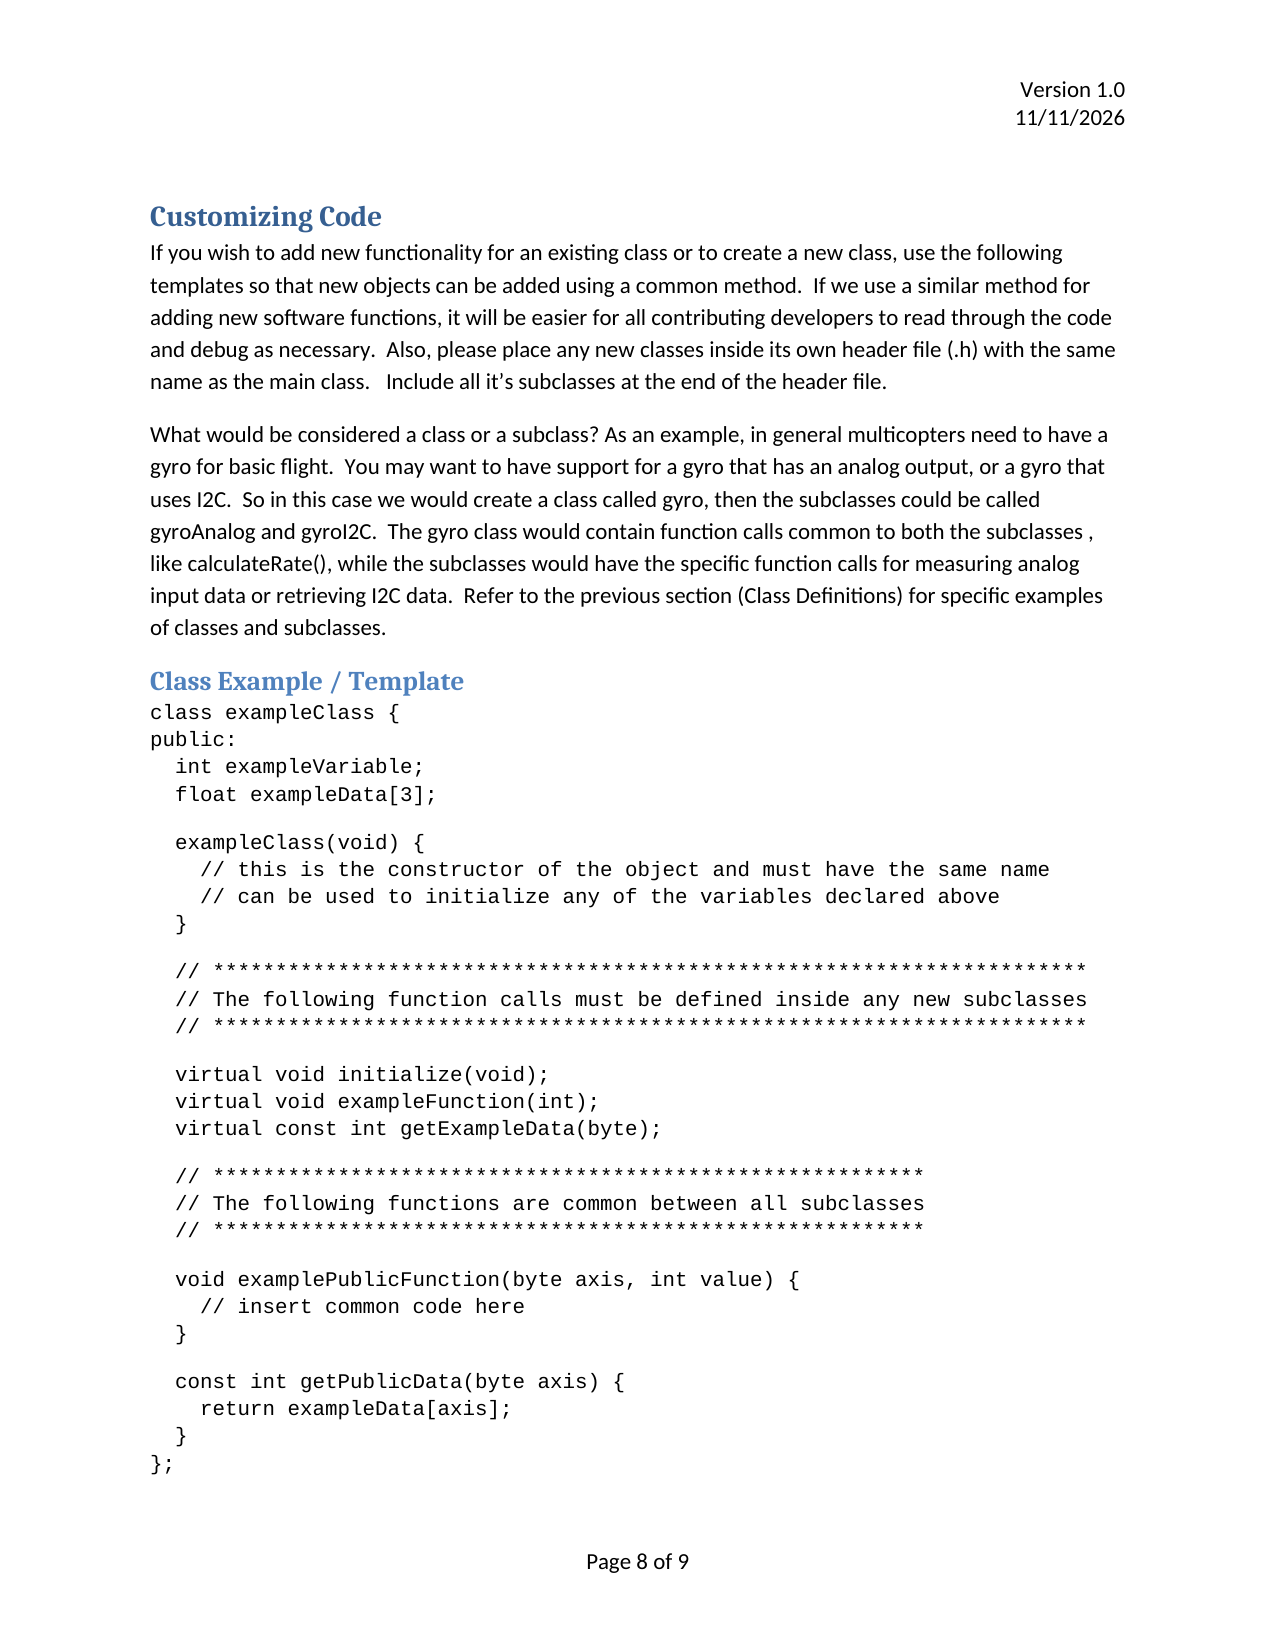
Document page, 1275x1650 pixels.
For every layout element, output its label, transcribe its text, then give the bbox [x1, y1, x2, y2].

text exampleClass(void) { // this is the constructor of the object and must have the same name // can be used to initialize any of the variables declared above } [150, 832, 1125, 937]
text class exampleClass { public: int exampleVariable; float exampleData[3]; [150, 702, 1125, 807]
text void examplePublicFunction(byte axis, int value) { // insert common code here } [150, 1268, 1125, 1347]
text What would be considered a class or a subclass? As an example, in general multicopters need to have a gyro for basic flight. You may want to have support for a gyro that has an analog output, or a gyro that uses I2C. So in this case we would create a class called gyro, then the subclasses could be called gyroAnalog and gyroI2C. The gyro class would contain function calls common to both the subclasses , like calculateRate(), while the subclasses would have the specific function calls for measuring analog input data or retrieving I2C data. Refer to the previous section (Class Definitions) for specific examples of classes and subclasses. [150, 420, 1125, 641]
text // ********************************************************************** // The following function calls must be defined inside any new subclasses // ********************************************************************** [150, 961, 1125, 1039]
text virtual void initialize(void); virtual void exampleFunction(int); virtual const int getExampleData(byte); [150, 1064, 1125, 1142]
subtitle Class Example / Template [150, 666, 1125, 698]
subtitle Customizing Code [150, 200, 1125, 233]
text // ********************************************************* // The following functions are common between all subclasses // ********************************************************* [150, 1166, 1125, 1244]
text If you wish to add new functionality for an existing class or to create a new class, use the following templates so that new objects can be added using a common method. If we use a similar method for adding new software functions, it will be easier for all contributing developers to read through the code and debug as necessary. Also, please place any new classes inside its own header file (.h) with the same name as the main class. Include all it’s subclasses at the end of the header file. [150, 238, 1125, 395]
text const int getPublicData(byte axis) { return exampleData[axis]; } }; [150, 1371, 1125, 1476]
